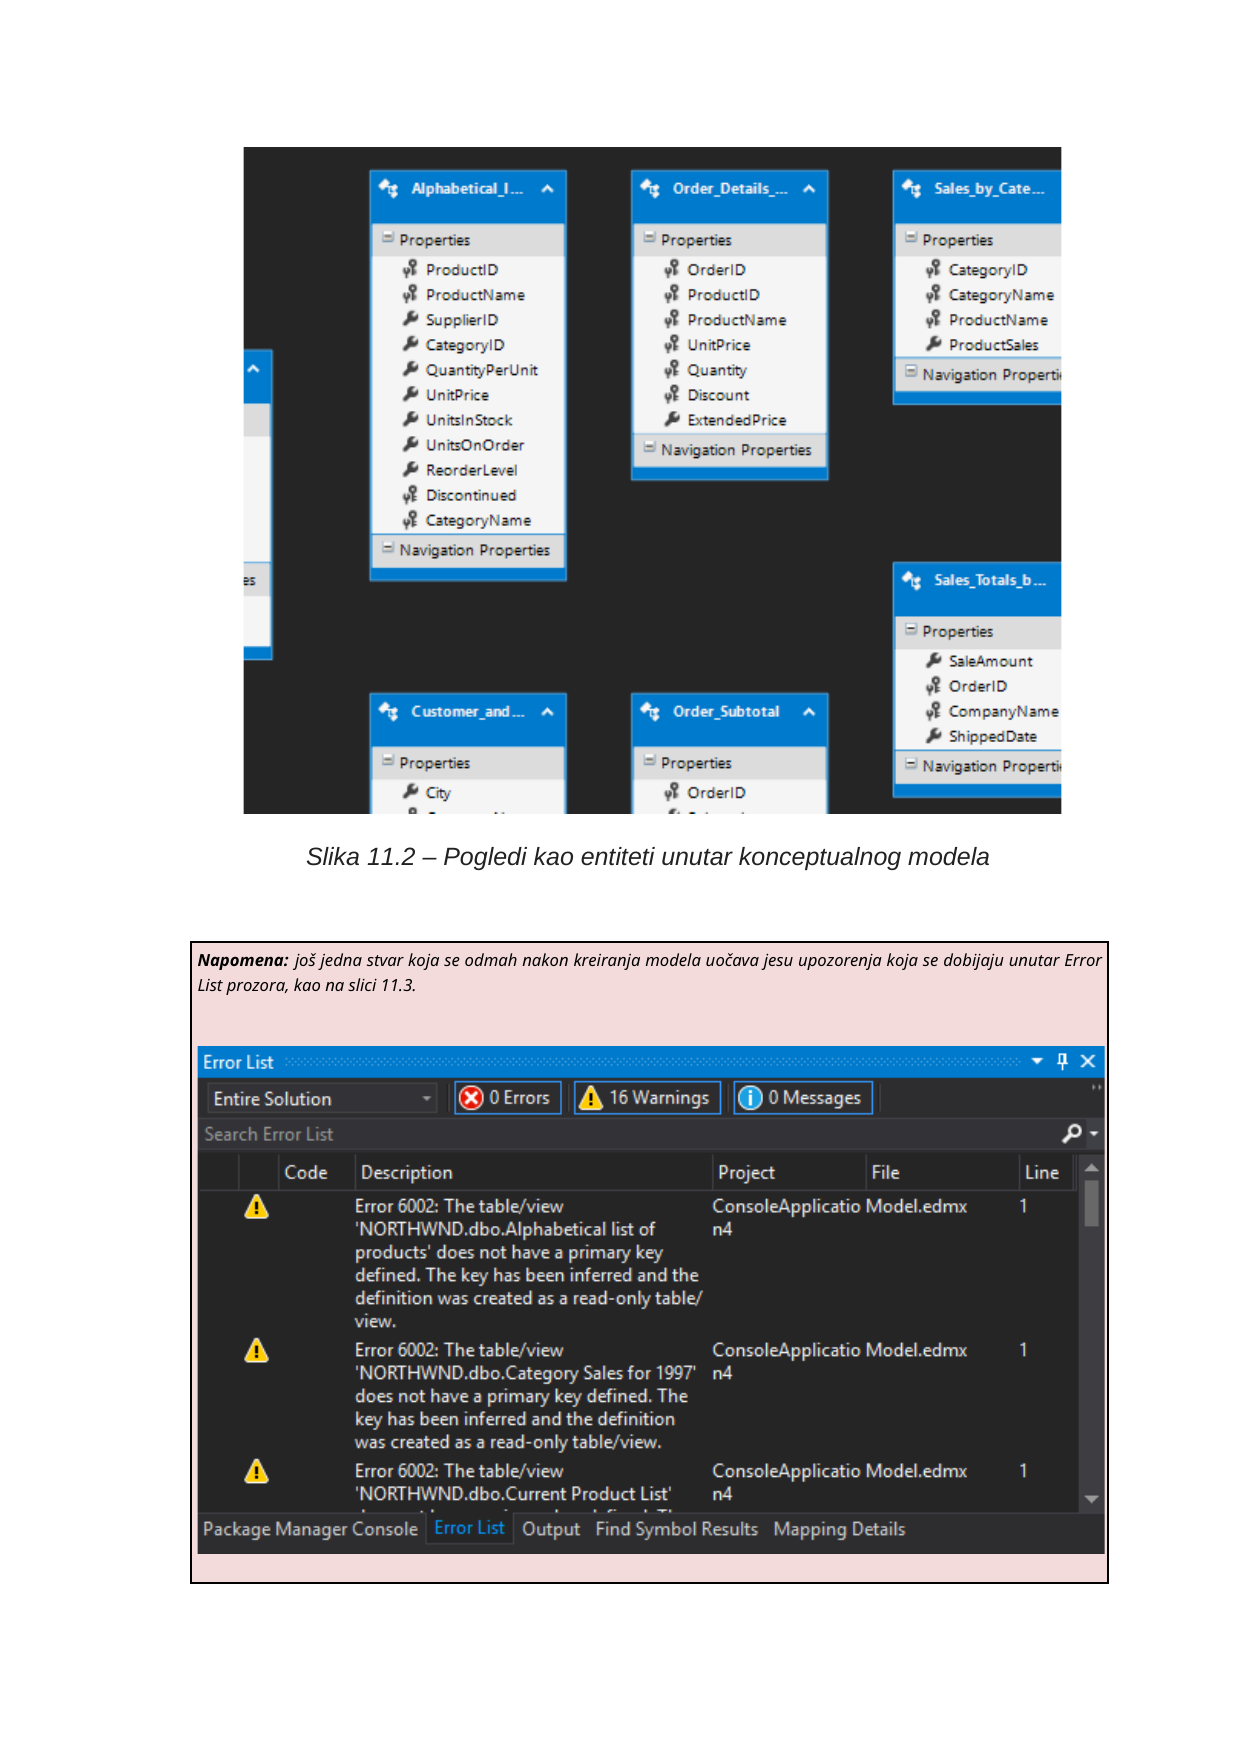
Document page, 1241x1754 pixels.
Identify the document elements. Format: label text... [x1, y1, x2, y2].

text Slika 11.2 – Pogledi kao entiteti unutar konceptualnog modela [177, 842, 1122, 870]
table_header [192, 943, 1107, 1582]
picture [243, 147, 1062, 814]
picture [197, 1046, 1105, 1554]
